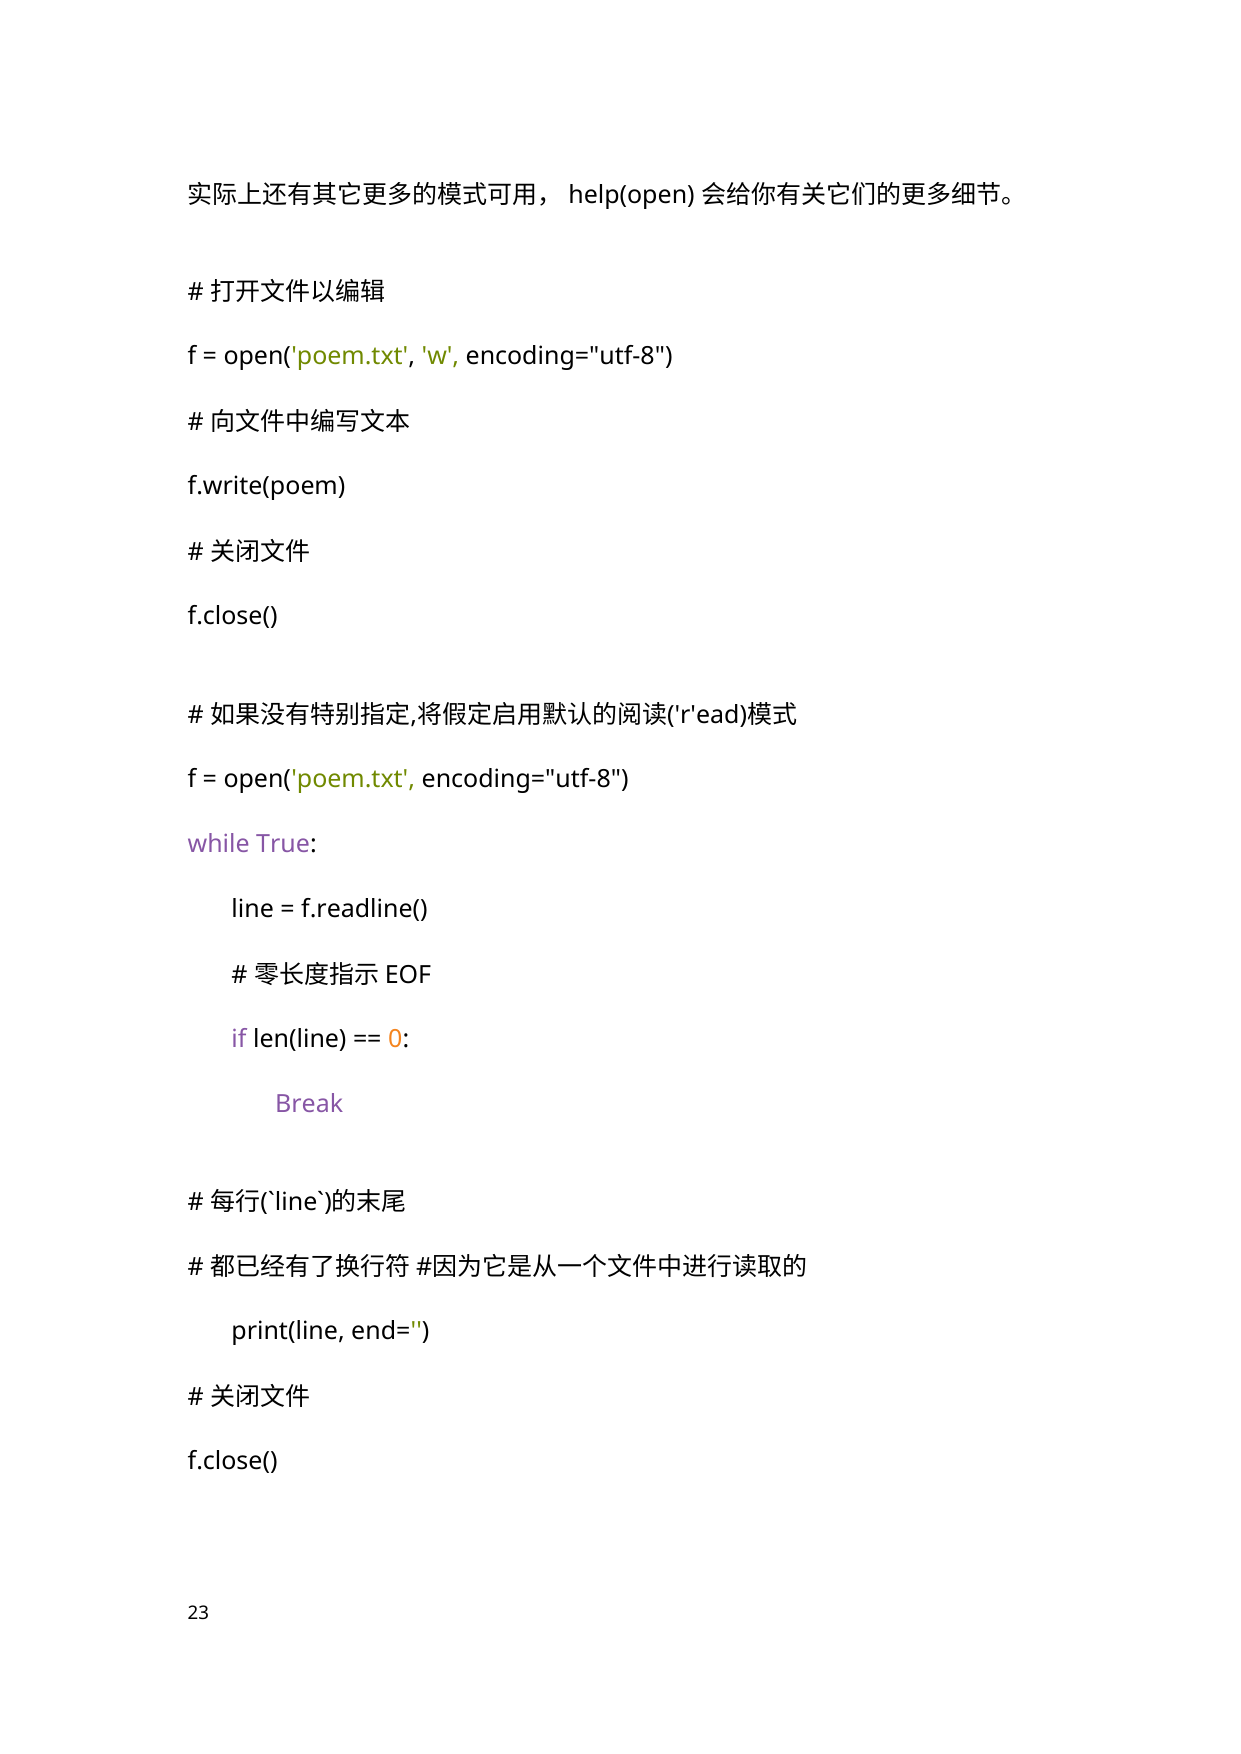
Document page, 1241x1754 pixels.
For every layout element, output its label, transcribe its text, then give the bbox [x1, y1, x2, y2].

text # 如果没有特别指定,将假定启用默认的阅读('r'ead)模式 [187, 680, 1053, 745]
text while True: [187, 810, 1053, 875]
text f = open('poem.txt', encoding="utf-8") [187, 745, 1053, 810]
text # 打开文件以编辑 [187, 257, 1053, 322]
text f = open('poem.txt', 'w', encoding="utf-8") [187, 322, 1053, 387]
text # 零长度指示 EOF if len(line) == 0: [231, 940, 1053, 1070]
text # 每行(`line`)的末尾 # 都已经有了换行符 #因为它是从一个文件中进行读取的 [187, 1167, 1053, 1297]
text # 向文件中编写文本 [187, 387, 1053, 452]
text line = f.readline() [187, 875, 1053, 940]
text f.write(poem) [187, 452, 1053, 517]
text f.close() [187, 582, 1053, 647]
text # 关闭文件 [187, 517, 1053, 582]
text print(line, end='') [187, 1297, 1053, 1362]
text # 关闭文件 [187, 1362, 1053, 1427]
text f.close() [187, 1427, 1053, 1492]
text 实际上还有其它更多的模式可用， help(open) 会给你有关它们的更多细节。 [187, 160, 1053, 225]
text Break [231, 1070, 1053, 1135]
